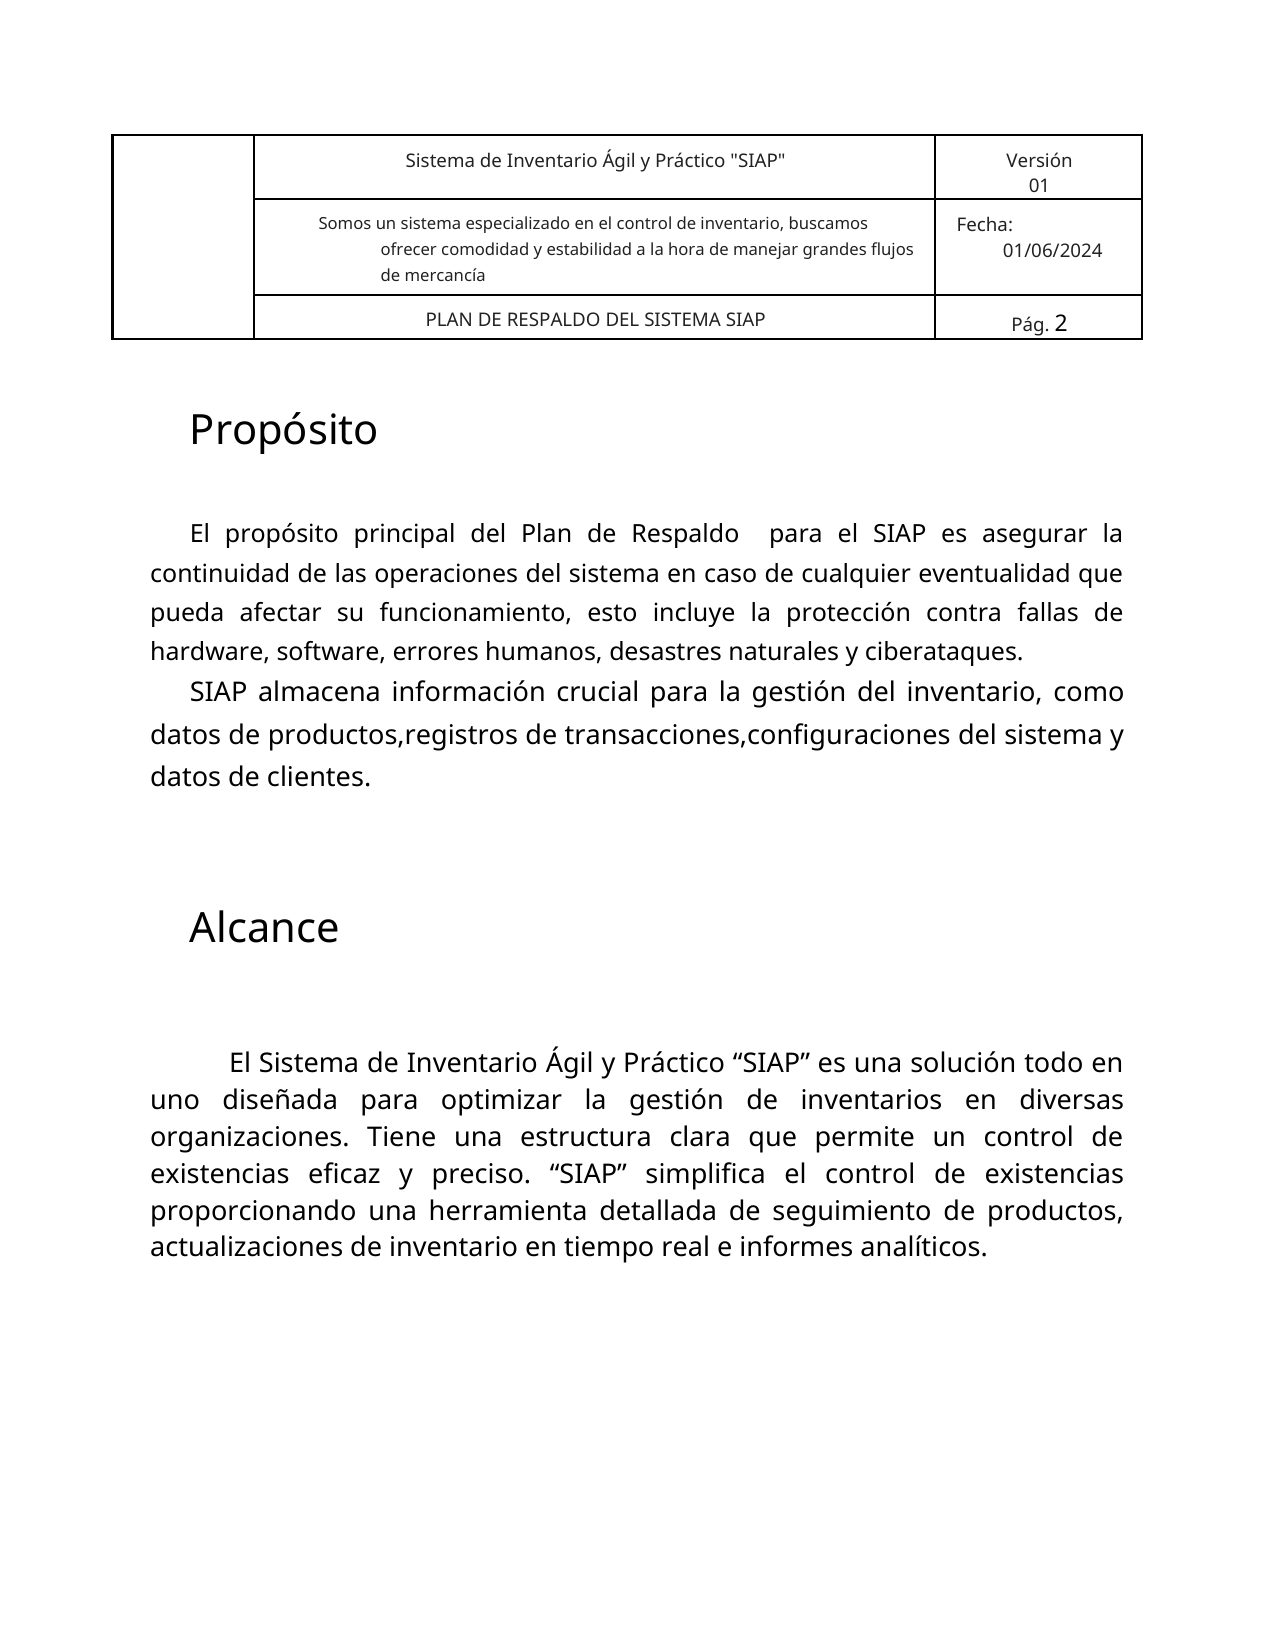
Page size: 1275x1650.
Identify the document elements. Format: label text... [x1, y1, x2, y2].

subtitle El propósito principal del Plan de Respaldo para el SIAP es asegurar la continuidad de las operaciones del sistema en caso de cualquier eventualidad que pueda afectar su funcionamiento, esto incluye la protección contra fallas de hardware, software, errores humanos, desastres naturales y ciberataques. [150, 516, 1125, 668]
subtitle SIAP almacena información crucial para la gestión del inventario, como datos de productos,registros de transacciones,configuraciones del sistema y datos de clientes. [150, 673, 1125, 794]
subtitle El Sistema de Inventario Ágil y Práctico “SIAP” es una solución todo en uno diseñada para optimizar la gestión de inventarios en diversas organizaciones. Tiene una estructura clara que permite un control de existencias eficaz y preciso. “SIAP” simplifica el control de existencias proporcionando una herramienta detallada de seguimiento de productos, actualizaciones de inventario en tiempo real e informes analíticos. [150, 1043, 1125, 1265]
subtitle Propósito [150, 400, 1125, 457]
subtitle Alcance [150, 898, 1125, 955]
